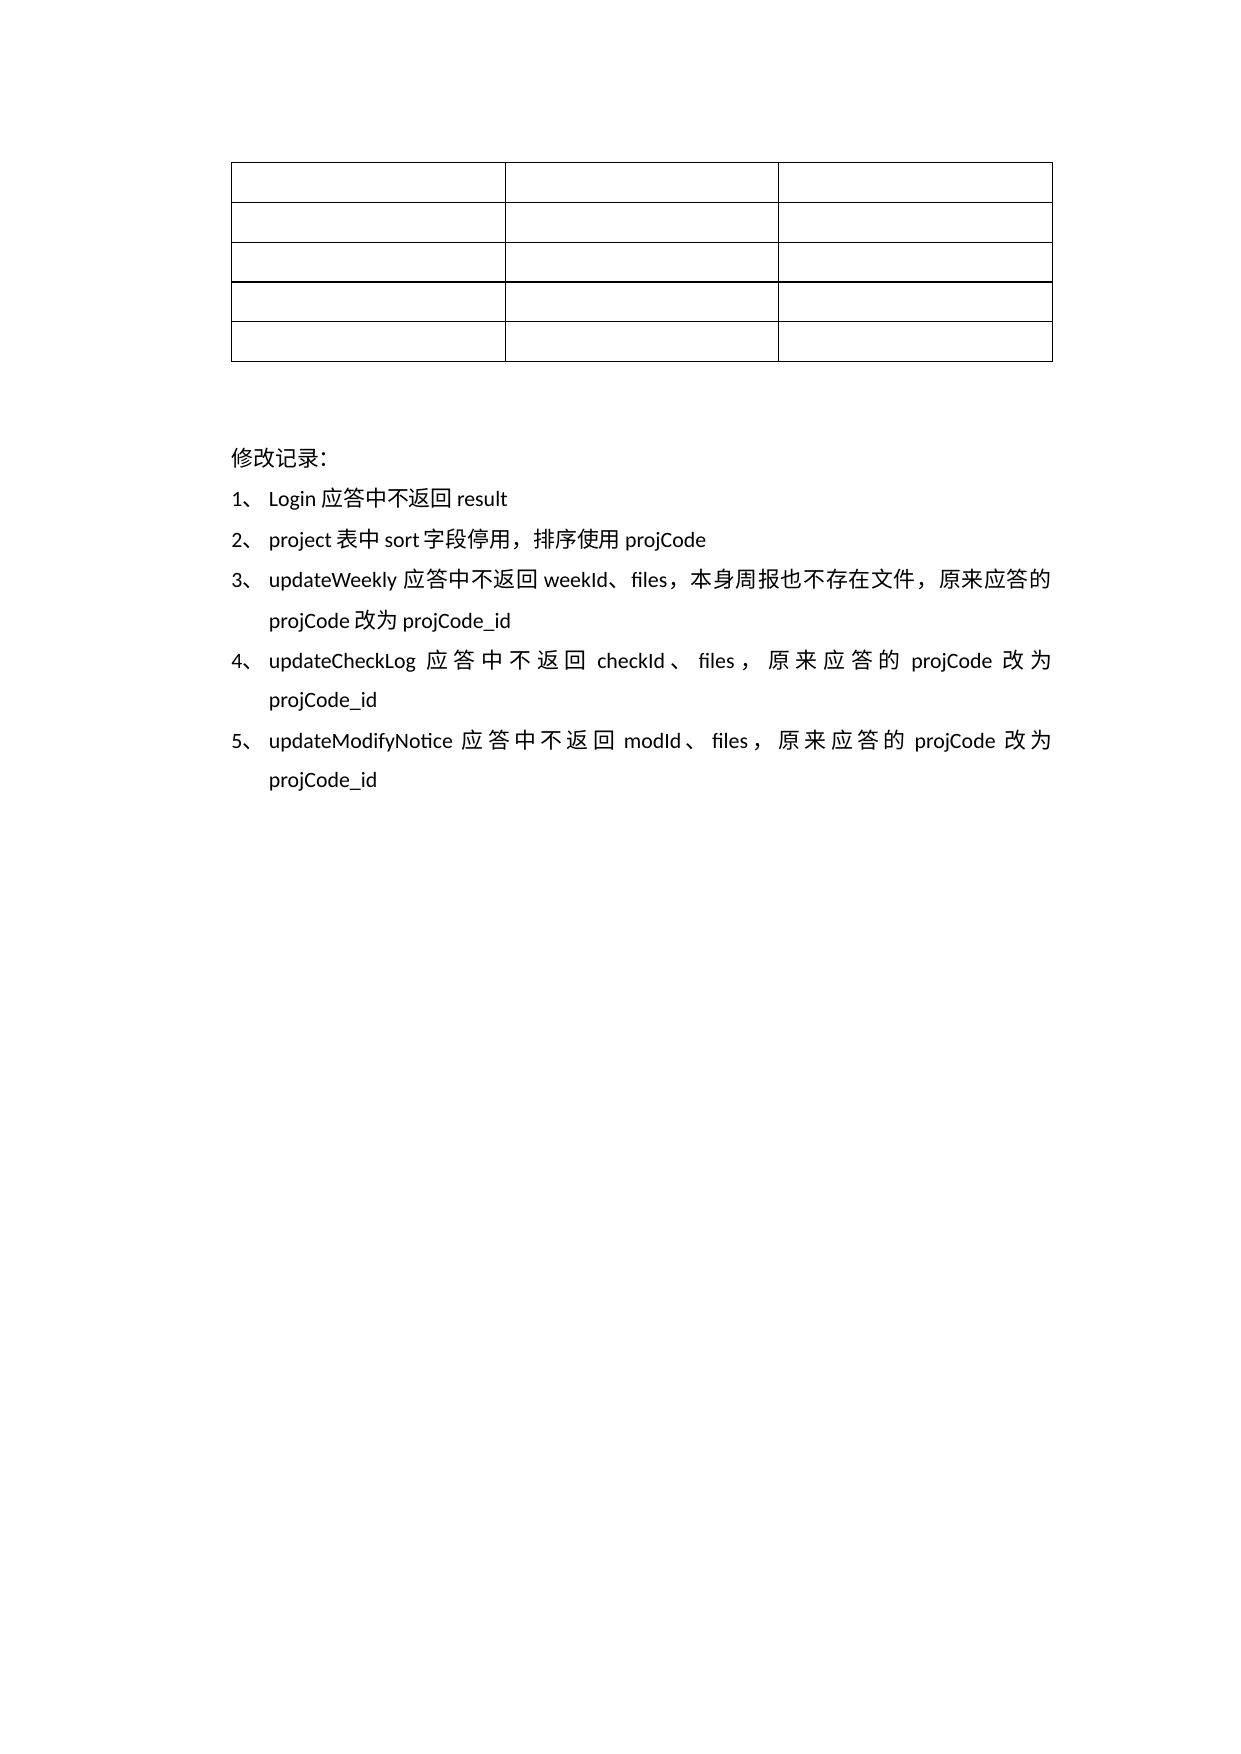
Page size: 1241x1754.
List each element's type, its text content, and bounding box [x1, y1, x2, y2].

list updateCheckLog应答中不返回checkId、files，原来应答的projCode改为projCode_id [231, 643, 1053, 716]
table_cell [779, 163, 1052, 202]
table_cell [506, 203, 778, 242]
text 修改记录： [231, 440, 1053, 473]
table_cell [779, 322, 1052, 361]
table_cell [232, 203, 505, 242]
table_cell [506, 283, 778, 321]
list updateWeekly 应答中不返回weekId、files，本身周报也不存在文件，原来应答的projCode改为projCode_id [231, 562, 1053, 635]
table_cell [232, 243, 505, 281]
table_cell [506, 322, 778, 361]
table_cell [779, 243, 1052, 281]
table_cell [779, 203, 1052, 242]
table_cell [506, 243, 778, 281]
list updateModifyNotice应答中不返回modId、files，原来应答的projCode改为projCode_id [231, 722, 1053, 796]
table_cell [232, 163, 505, 202]
table_cell [506, 163, 778, 202]
table_cell [232, 322, 505, 361]
table_cell [232, 283, 505, 321]
list project表中sort字段停用，排序使用projCode [231, 521, 1053, 554]
table_cell [779, 283, 1052, 321]
list Login 应答中不返回result [231, 481, 1053, 513]
